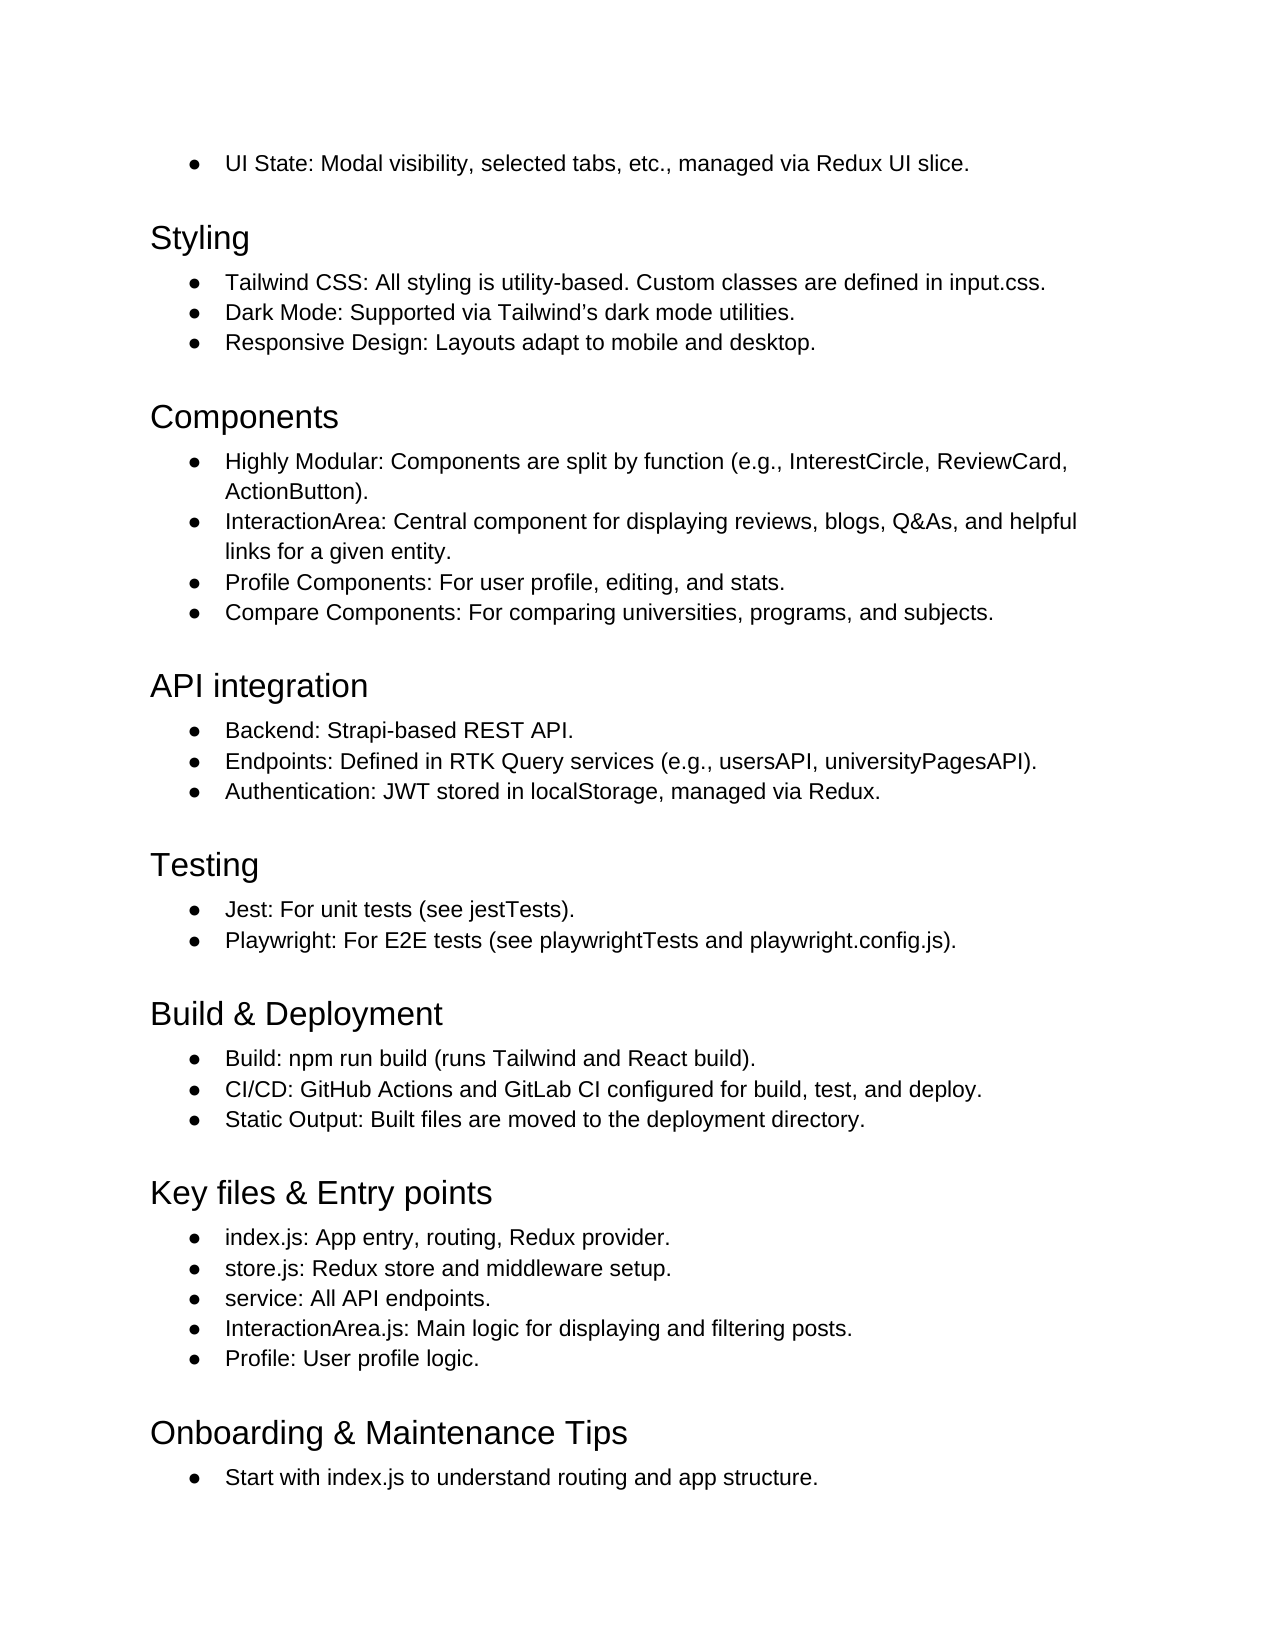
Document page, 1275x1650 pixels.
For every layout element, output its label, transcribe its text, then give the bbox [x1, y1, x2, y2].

list index.js: App entry, routing, Redux provider. [187, 1224, 1125, 1251]
list Authentication: JWT stored in localStorage, managed via Redux. [187, 778, 1125, 804]
list Compare Components: For comparing universities, programs, and subjects. [187, 599, 1125, 625]
list Static Output: Built files are moved to the deployment directory. [187, 1106, 1125, 1132]
list Build: npm run build (runs Tailwind and React build). [187, 1045, 1125, 1072]
subtitle Components [150, 397, 1125, 435]
subtitle API integration [150, 666, 1125, 705]
list Backend: Strapi-based REST API. [187, 717, 1125, 744]
list Tailwind CSS: All styling is utility-based. Custom classes are defined in input.css. [187, 269, 1125, 295]
list Profile: User profile logic. [187, 1345, 1125, 1372]
subtitle Build & Deployment [150, 994, 1125, 1033]
list Jest: For unit tests (see jestTests). [187, 896, 1125, 923]
list Start with index.js to understand routing and app structure. [187, 1464, 1125, 1490]
subtitle Testing [150, 846, 1125, 884]
list UI State: Modal visibility, selected tabs, etc., managed via Redux UI slice. [187, 150, 1125, 176]
subtitle Key files & Entry points [150, 1173, 1125, 1212]
list Highly Modular: Components are split by function (e.g., InterestCircle, ReviewCard, ActionButton). [187, 448, 1125, 504]
list Profile Components: For user profile, editing, and stats. [187, 568, 1125, 595]
list InteractionArea.js: Main logic for displaying and filtering posts. [187, 1315, 1125, 1341]
list store.js: Redux store and middleware setup. [187, 1254, 1125, 1281]
list InteractionArea: Central component for displaying reviews, blogs, Q&As, and helpful links for a given entity. [187, 508, 1125, 565]
subtitle Styling [150, 218, 1125, 256]
list Playwright: For E2E tests (see playwrightTests and playwright.config.js). [187, 927, 1125, 953]
subtitle Onboarding & Maintenance Tips [150, 1413, 1125, 1451]
list Endpoints: Defined in RTK Query services (e.g., usersAPI, universityPagesAPI). [187, 748, 1125, 774]
list service: All API endpoints. [187, 1285, 1125, 1311]
list CI/CD: GitHub Actions and GitLab CI configured for build, test, and deploy. [187, 1076, 1125, 1102]
list Responsive Design: Layouts adapt to mobile and desktop. [187, 329, 1125, 355]
list Dark Mode: Supported via Tailwind’s dark mode utilities. [187, 299, 1125, 325]
